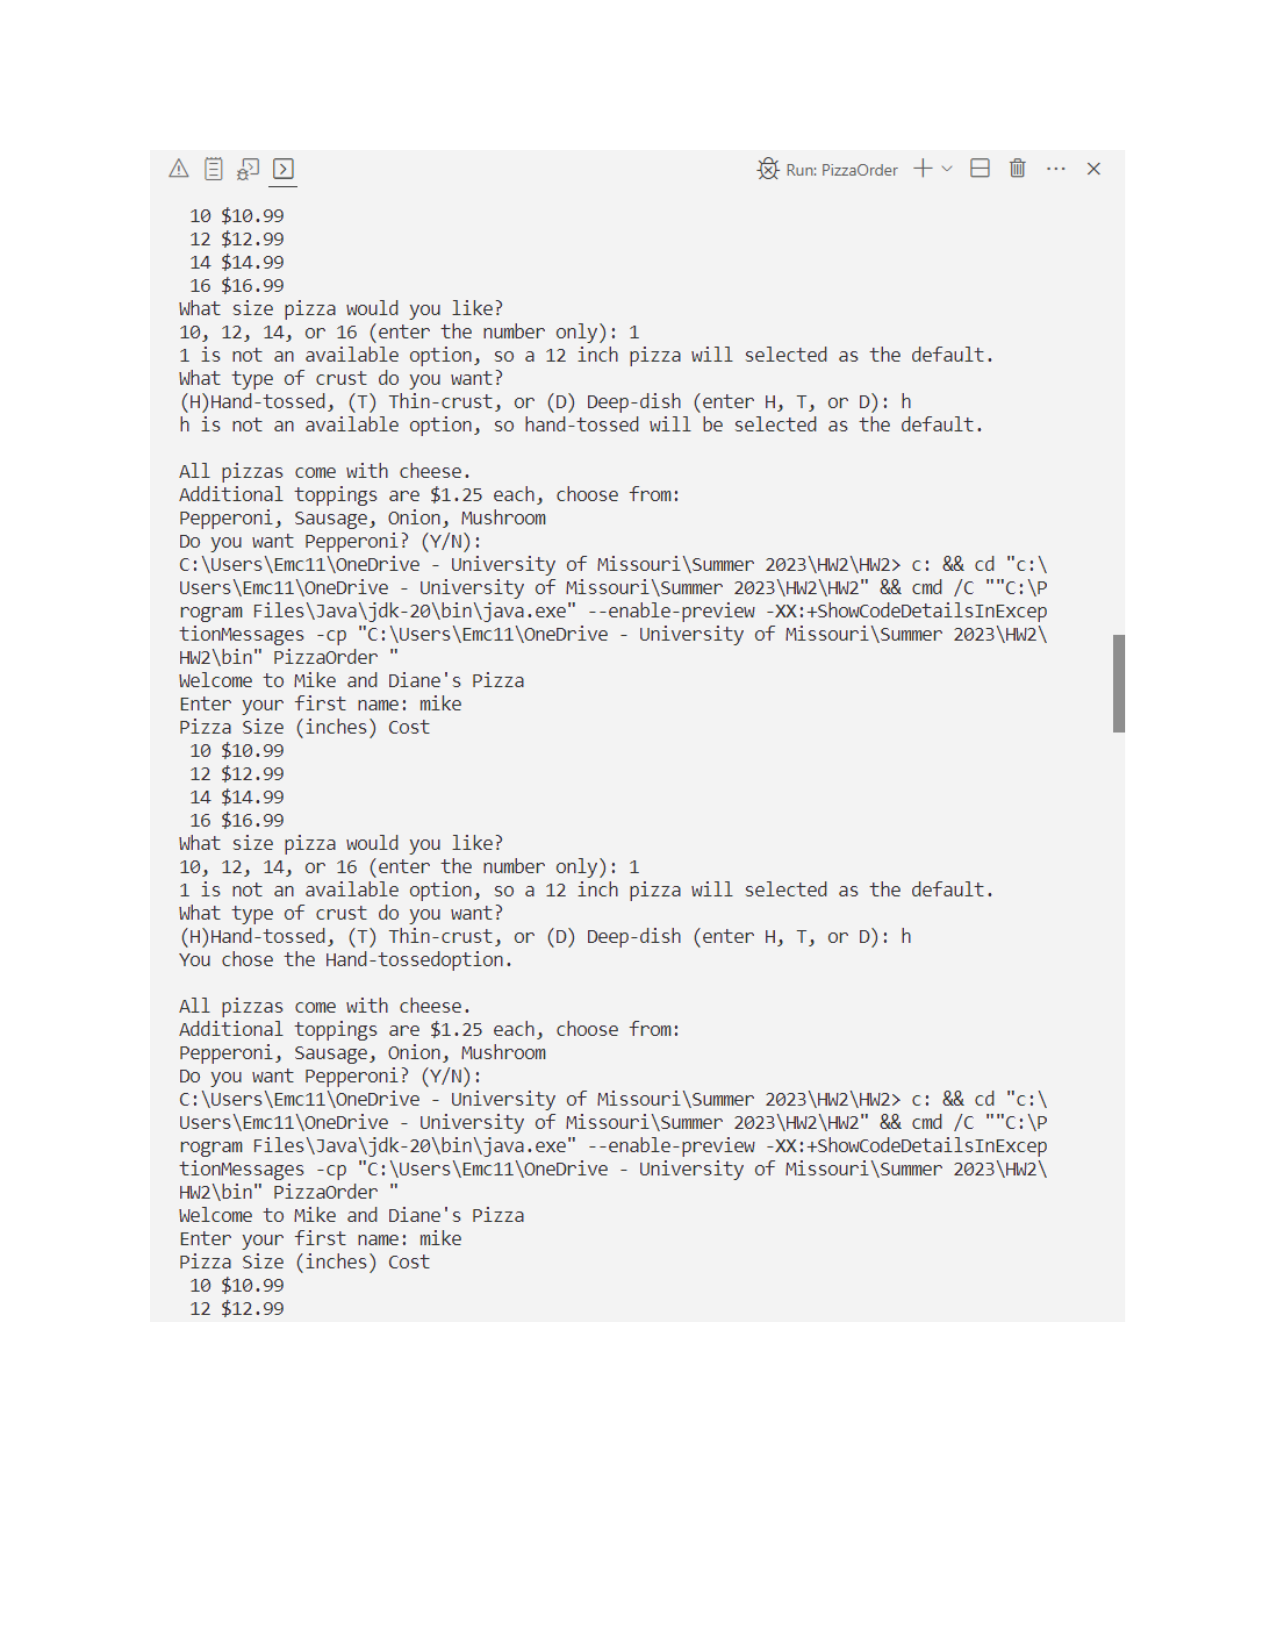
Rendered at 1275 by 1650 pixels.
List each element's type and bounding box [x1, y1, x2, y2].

picture [150, 150, 1125, 1322]
